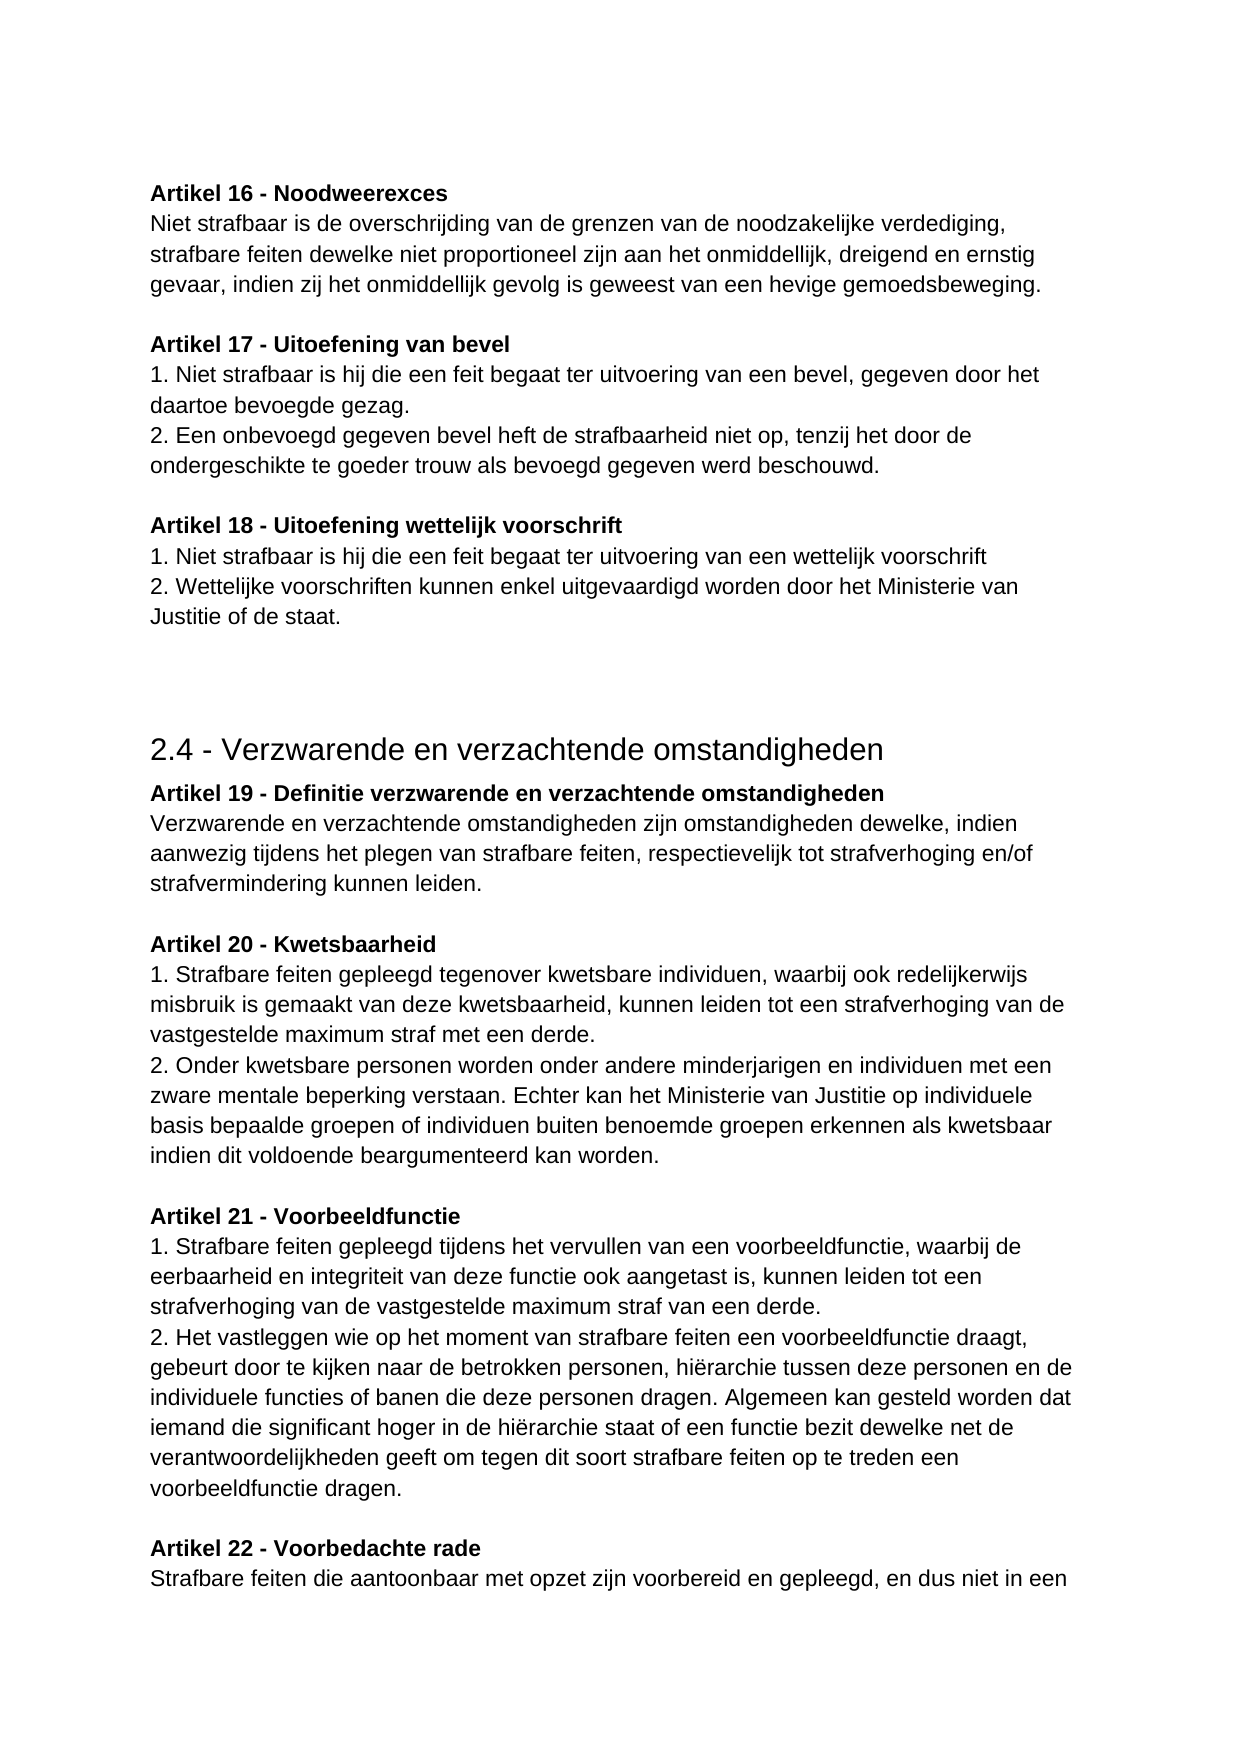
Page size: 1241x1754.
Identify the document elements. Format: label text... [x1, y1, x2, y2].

text Artikel 19 - Definitie verzwarende en verzachtende omstandigheden Verzwarende en verzachtende omstandigheden zijn omstandigheden dewelke, indien aanwezig tijdens het plegen van strafbare feiten, respectievelijk tot strafverhoging en/of strafvermindering kunnen leiden. [150, 780, 1090, 897]
subtitle 2.4 - Verzwarende en verzachtende omstandigheden [150, 731, 1090, 767]
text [150, 150, 1090, 690]
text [150, 931, 1090, 1591]
